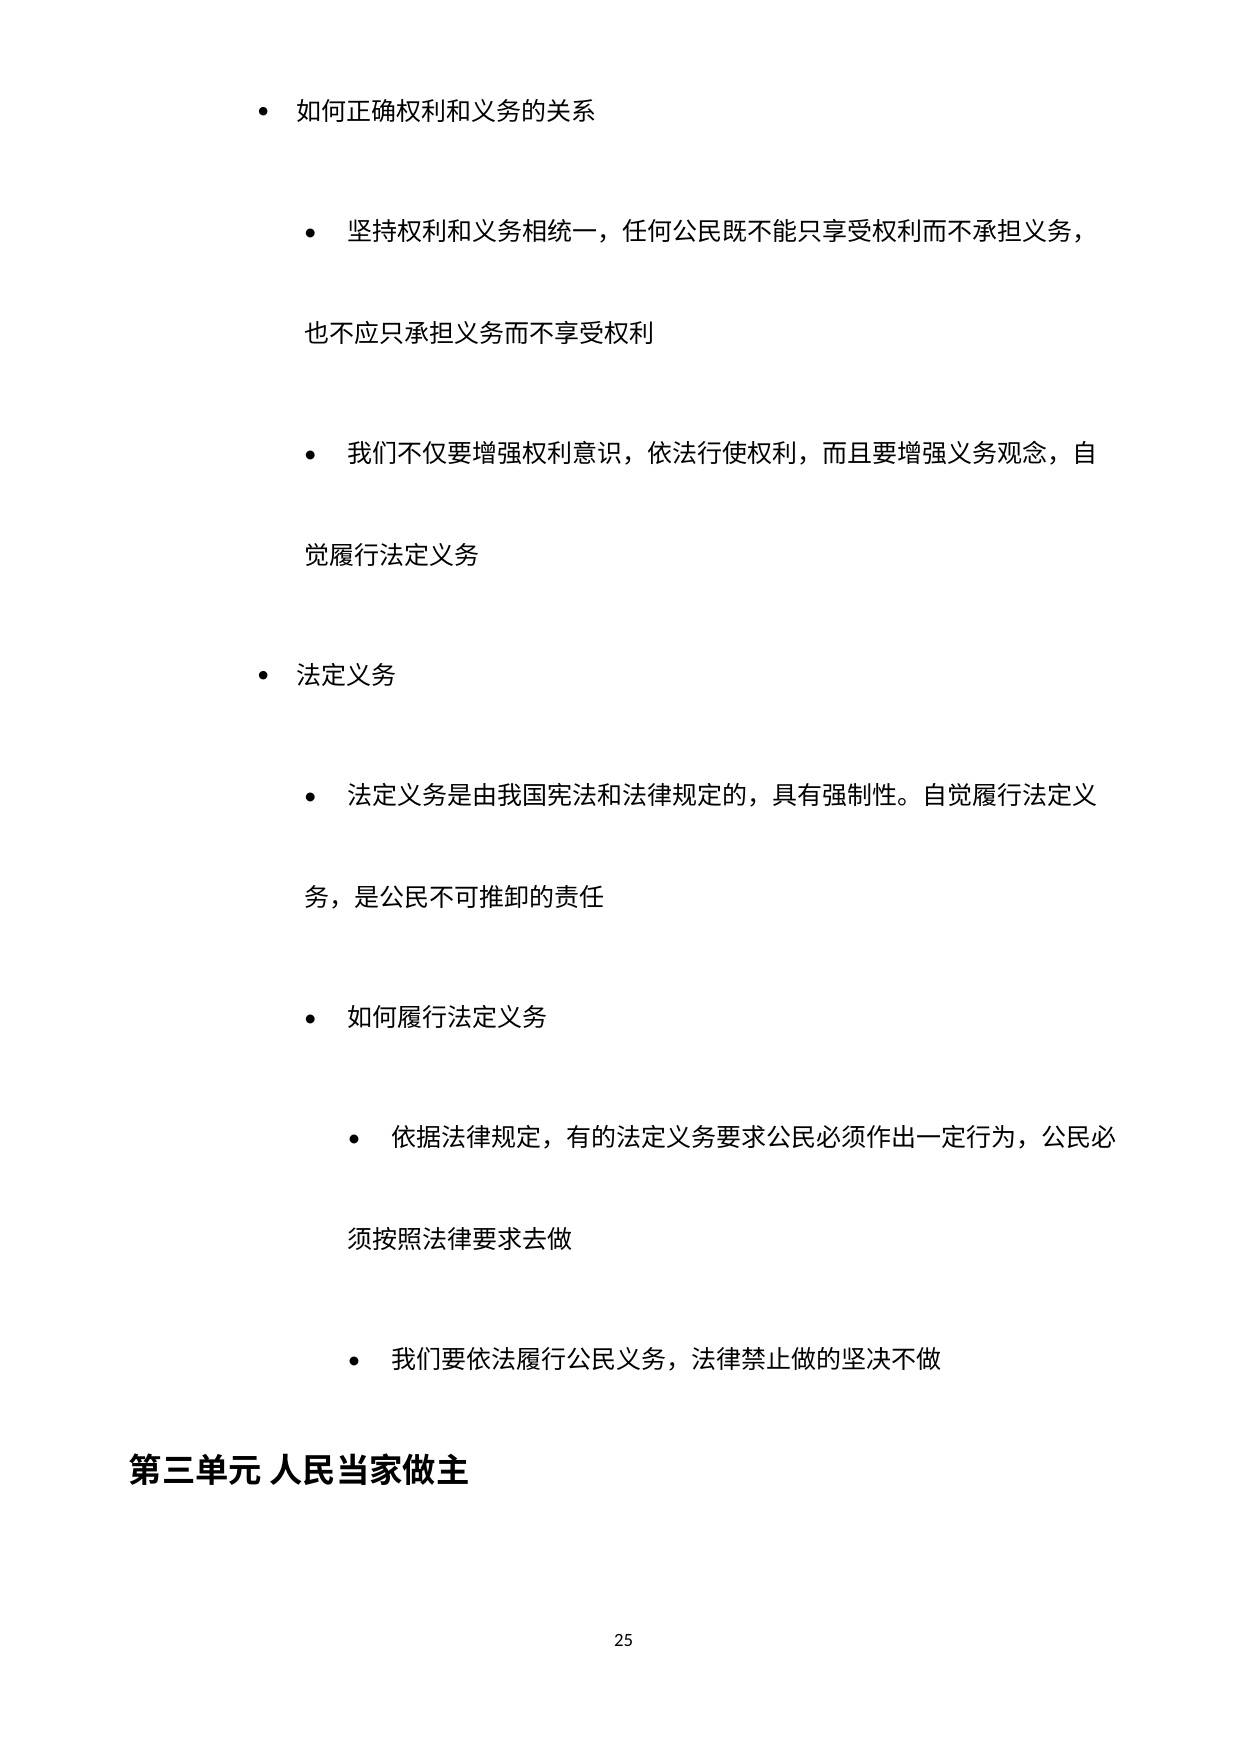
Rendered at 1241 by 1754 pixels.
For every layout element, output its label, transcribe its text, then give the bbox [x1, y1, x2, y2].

text • 坚持权利和义务相统一，任何公民既不能只享受权利而不承担义务，也不应只承担义务而不享受权利 [304, 196, 1118, 366]
subtitle 第三单元 人民当家做主 [128, 1434, 1118, 1502]
text • 如何履行法定义务 [304, 981, 1118, 1049]
list 如何正确权利和义务的关系 [259, 76, 1118, 144]
text • 我们不仅要增强权利意识，依法行使权利，而且要增强义务观念，自觉履行法定义务 [304, 418, 1118, 587]
text • 我们要依法履行公民义务，法律禁止做的坚决不做 [348, 1323, 1118, 1391]
text • 依据法律规定，有的法定义务要求公民必须作出一定行为，公民必须按照法律要求去做 [348, 1101, 1118, 1271]
text • 法定义务是由我国宪法和法律规定的，具有强制性。自觉履行法定义务，是公民不可推卸的责任 [304, 759, 1118, 929]
list 法定义务 [259, 639, 1118, 707]
